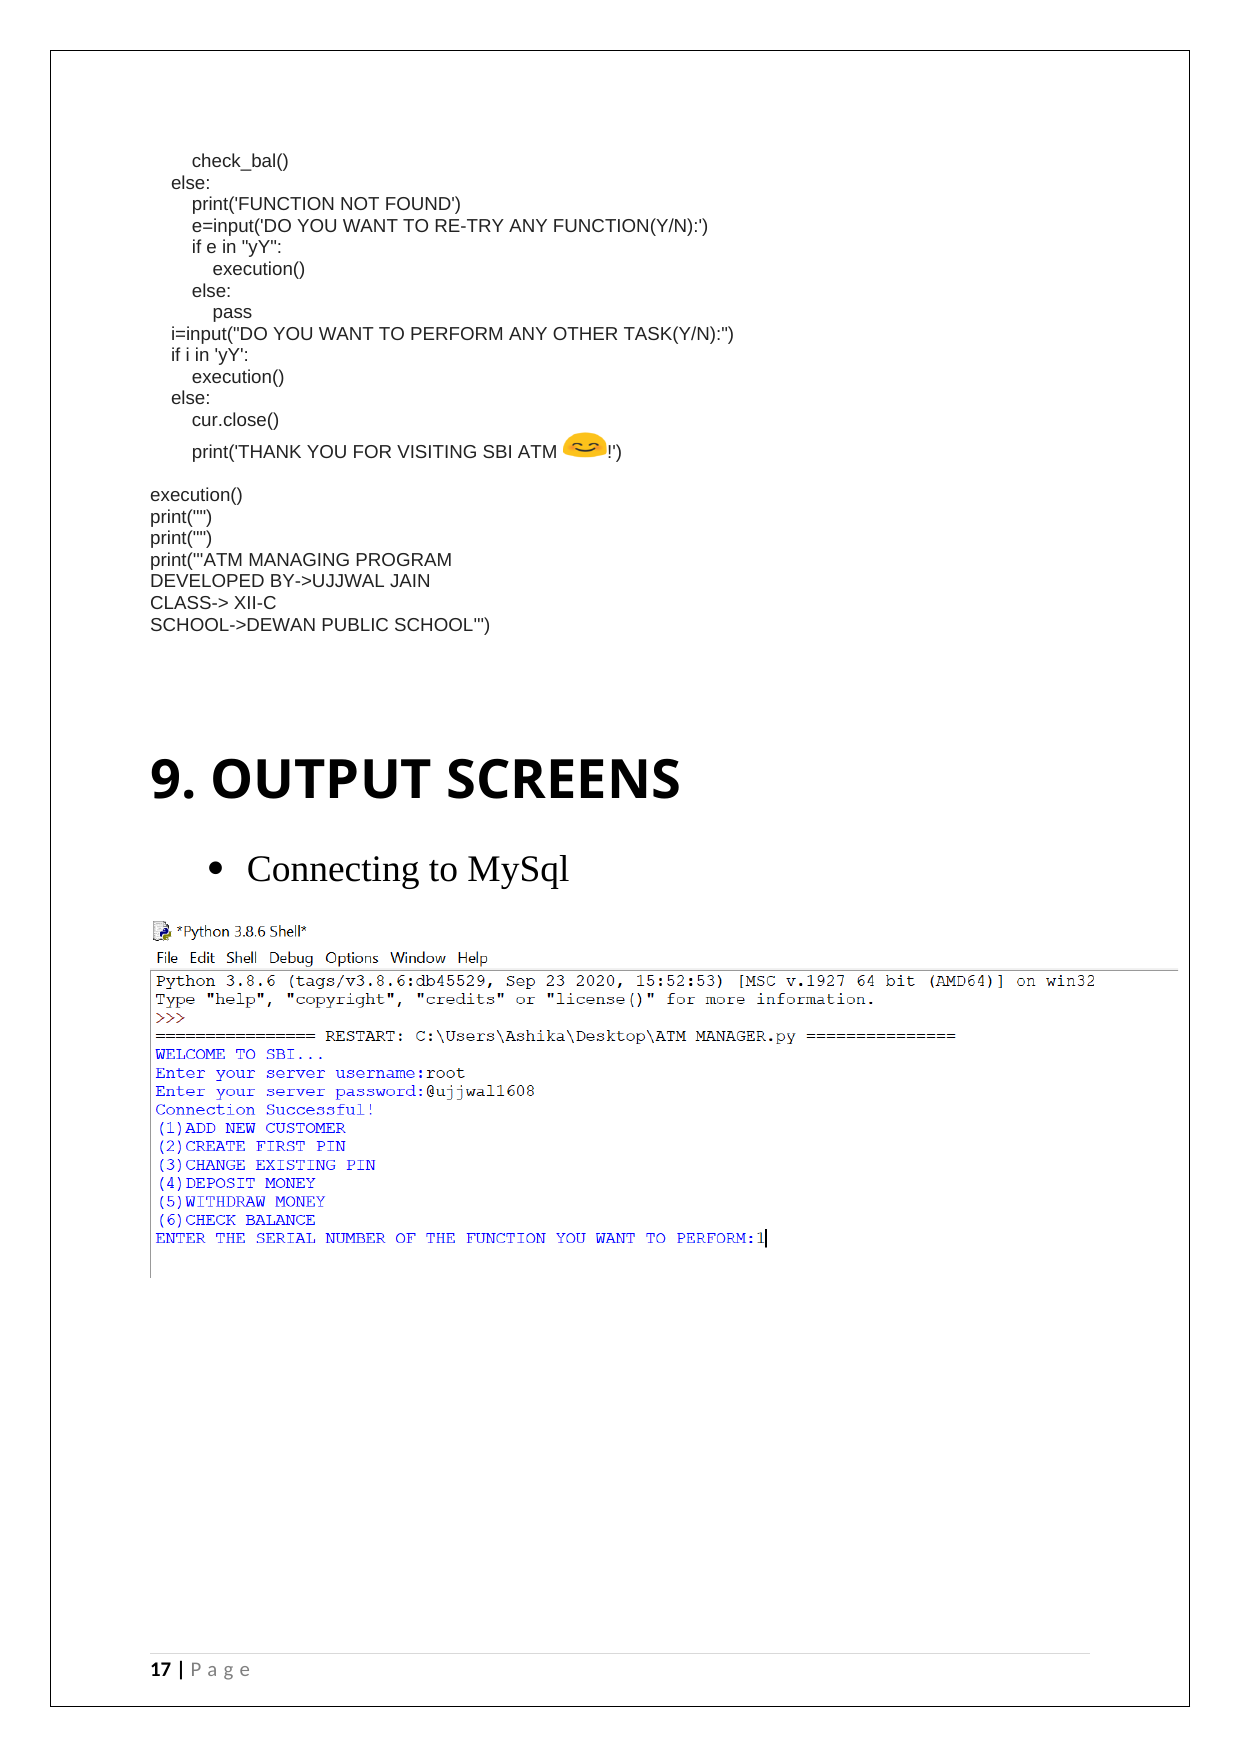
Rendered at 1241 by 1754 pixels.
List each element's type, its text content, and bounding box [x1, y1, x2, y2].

picture [563, 430, 607, 459]
list Connecting to MySql [209, 846, 1090, 889]
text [150, 150, 1090, 635]
picture [150, 916, 1179, 1278]
text 9. OUTPUT SCREENS [150, 741, 1090, 814]
